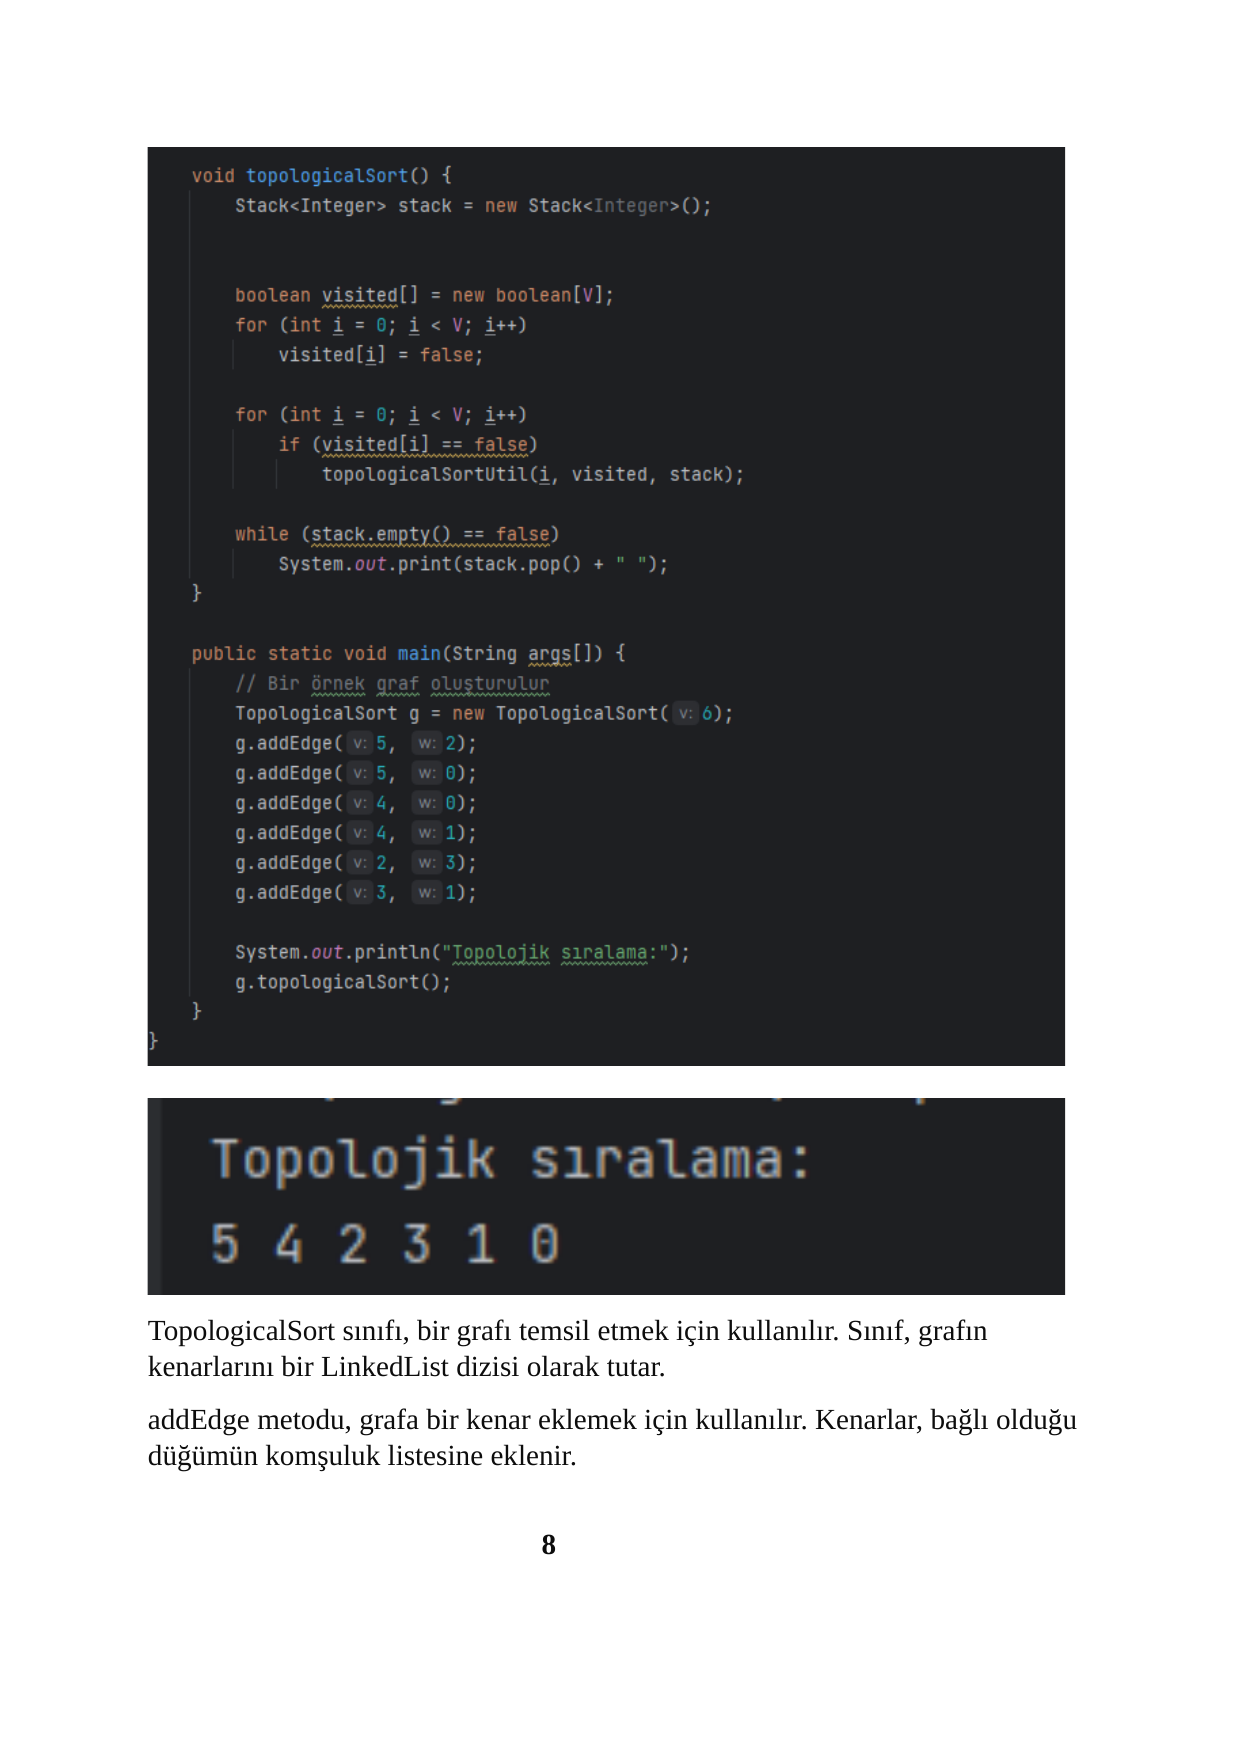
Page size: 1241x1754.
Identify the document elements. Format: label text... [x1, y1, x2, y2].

picture [147, 147, 1066, 1066]
text 8 [148, 1491, 1093, 1561]
text addEdge metodu, grafa bir kenar eklemek için kullanılır. Kenarlar, bağlı olduğu düğümün komşuluk listesine eklenir. [148, 1402, 1093, 1472]
picture [147, 1098, 1066, 1295]
text TopologicalSort sınıfı, bir grafı temsil etmek için kullanılır. Sınıf, grafın kenarlarını bir LinkedList dizisi olarak tutar. [148, 1313, 1093, 1383]
